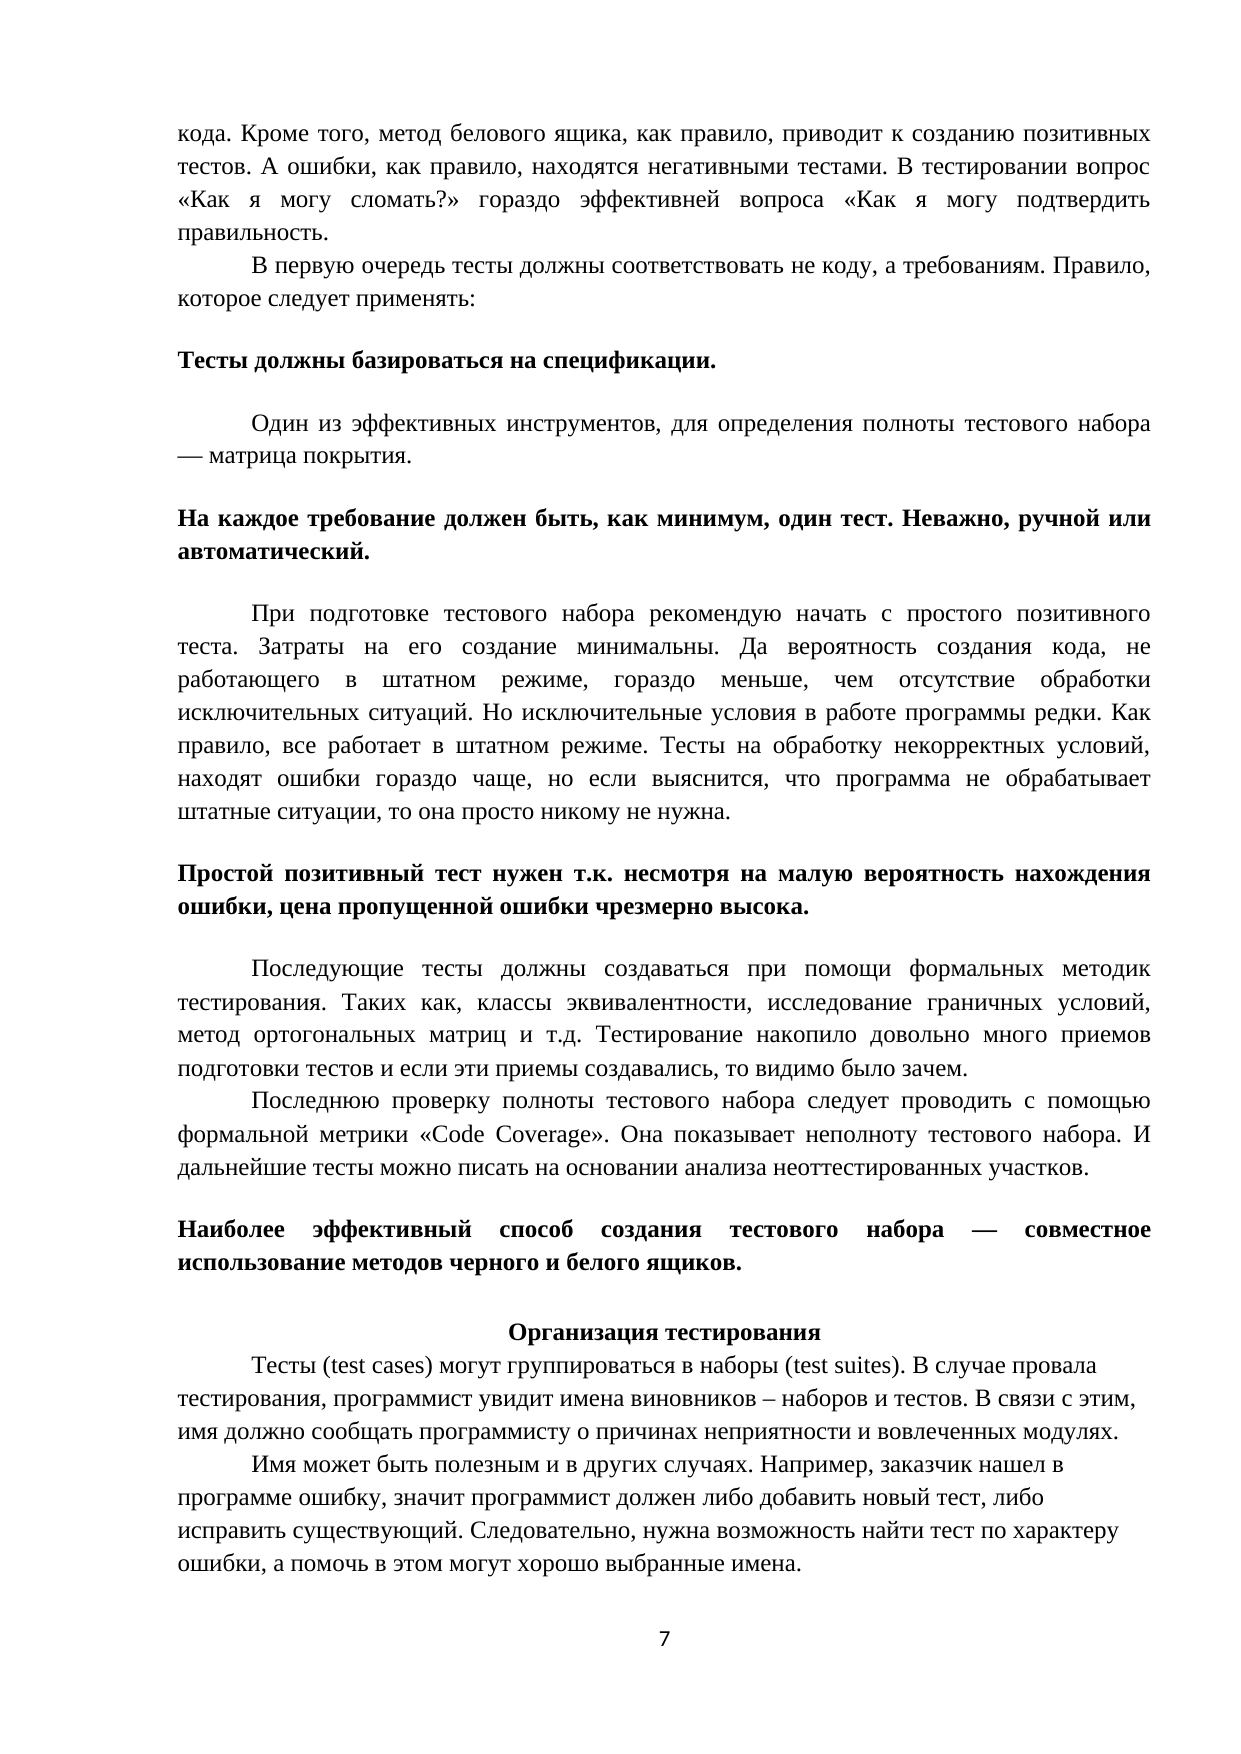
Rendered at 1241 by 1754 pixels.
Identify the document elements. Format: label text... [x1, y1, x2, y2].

text Простой позитивный тест нужен т.к. несмотря на малую вероятность нахождения ошибки, цена пропущенной ошибки чрезмерно высока. [177, 858, 1152, 920]
text Один из эффективных инструментов, для определения полноты тестового набора — матрица покрытия. [177, 408, 1152, 469]
text Организация тестирования [177, 1317, 1152, 1346]
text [177, 118, 1152, 246]
text Наиболее эффективный способ создания тестового набора — совместное использование методов черного и белого ящиков. [177, 1214, 1152, 1276]
text На каждое требование должен быть, как минимум, один тест. Неважно, ручной или автоматический. [177, 503, 1152, 564]
text Последнюю проверку полноты тестового набора следует проводить с помощью формальной метрики «Code Coverage». Она показывает неполноту тестового набора. И дальнейшие тесты можно писать на основании анализа неоттестированных участков. [177, 1086, 1152, 1180]
text При подготовке тестового набора рекомендую начать с простого позитивного теста. Затраты на его создание минимальны. Да вероятность создания кода, не работающего в штатном режиме, гораздо меньше, чем отсутствие обработки исключительных ситуаций. Но исключительные условия в работе программы редки. Как правило, все работает в штатном режиме. Тесты на обработку некорректных условий, находят ошибки гораздо чаще, но если выяснится, что программа не обрабатывает штатные ситуации, то она просто никому не нужна. [177, 598, 1152, 825]
text Тесты должны базироваться на спецификации. [177, 345, 1152, 374]
text Тесты (test cases) могут группироваться в наборы (test suites). В случае провала тестирования, программист увидит имена виновников – наборов и тестов. В связи с этим, имя должно сообщать программисту о причинах неприятности и вовлеченных модулях. [177, 1350, 1152, 1445]
text Последующие тесты должны создаваться при помощи формальных методик тестирования. Таких как, классы эквивалентности, исследование граничных условий, метод ортогональных матриц и т.д. Тестирование накопило довольно много приемов подготовки тестов и если эти приемы создавались, то видимо было зачем. [177, 953, 1152, 1081]
text В первую очередь тесты должны соответствовать не коду, а требованиям. Правило, которое следует применять: [177, 250, 1152, 312]
text Имя может быть полезным и в других случаях. Например, заказчик нашел в программе ошибку, значит программист должен либо добавить новый тест, либо исправить существующий. Следовательно, нужна возможность найти тест по характеру ошибки, а помочь в этом могут хорошо выбранные имена. [177, 1449, 1152, 1577]
